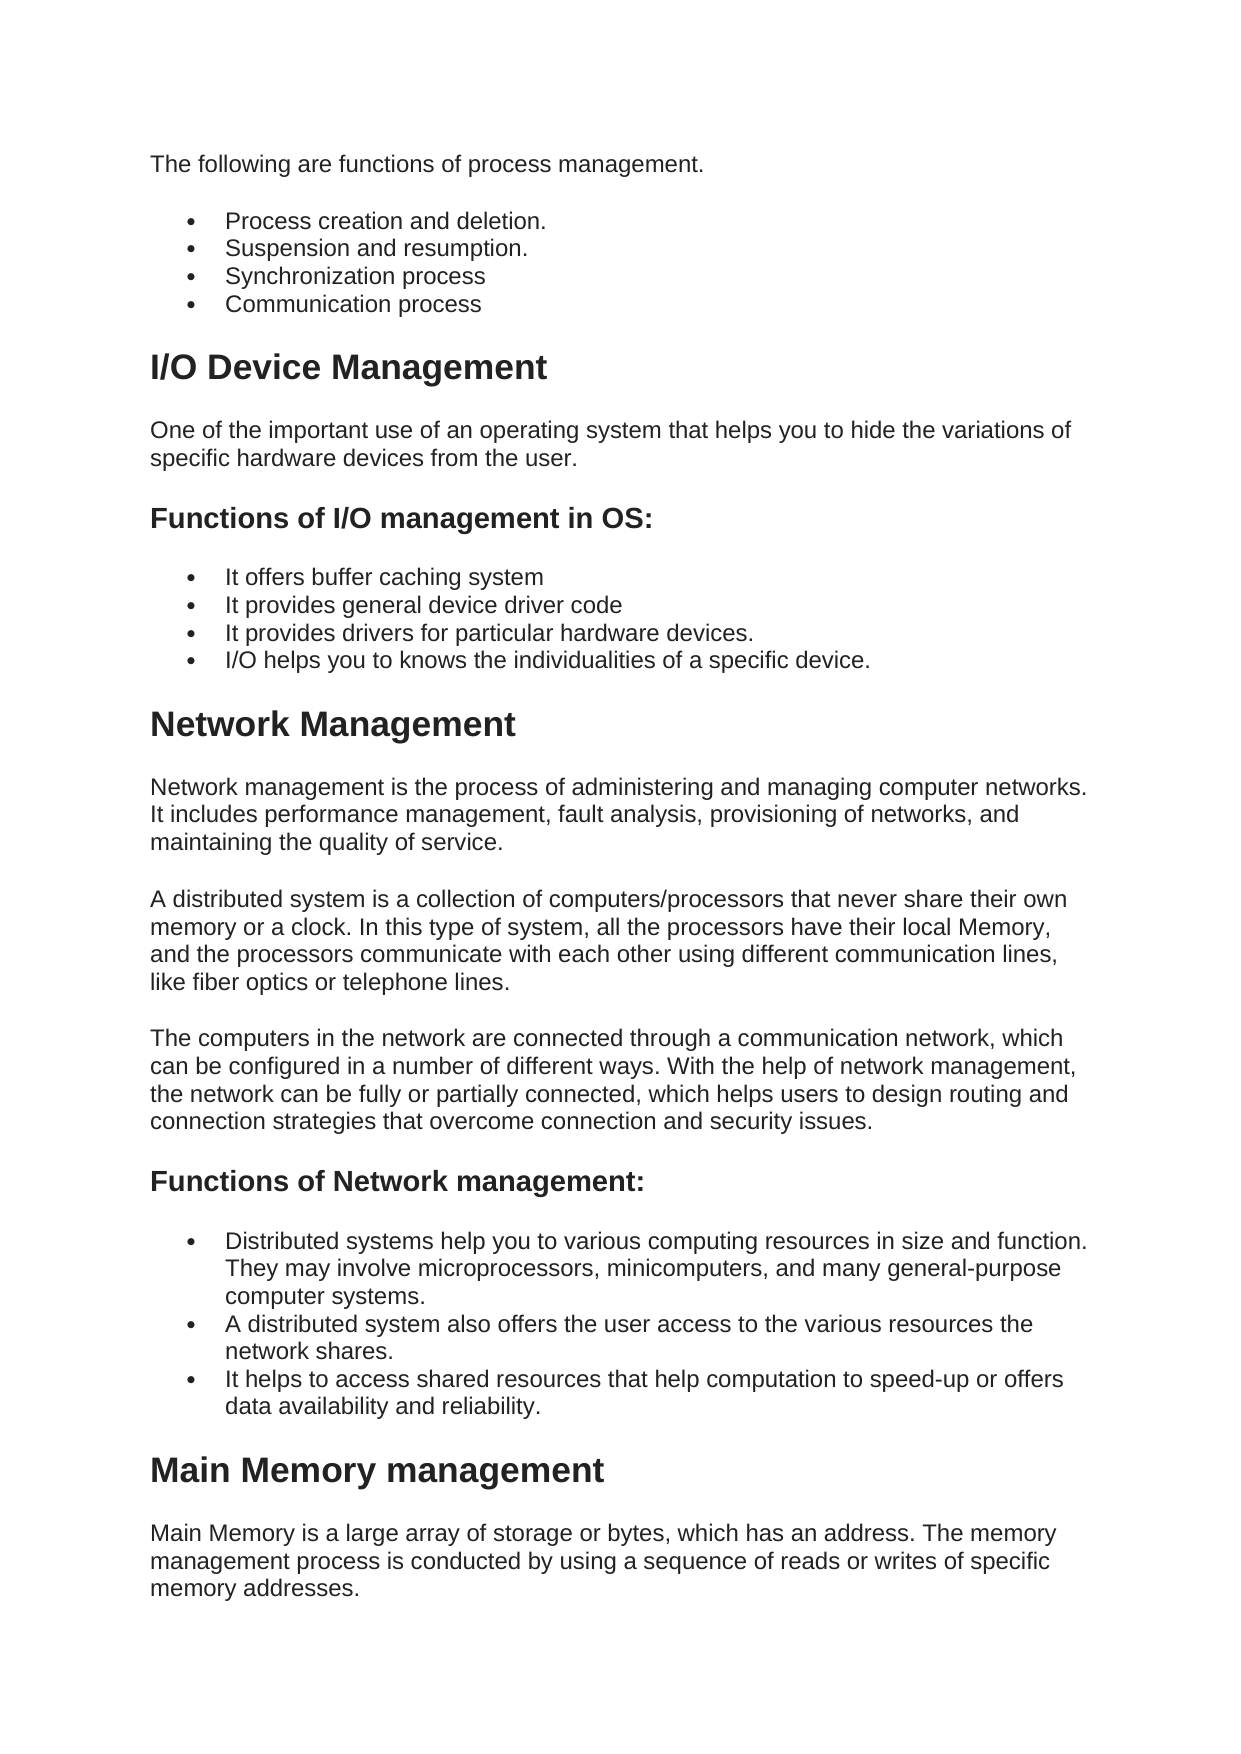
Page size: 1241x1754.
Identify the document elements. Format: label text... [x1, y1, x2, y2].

text Main Memory management [150, 1449, 1090, 1490]
list I/O helps you to knows the individualities of a specific device. [187, 646, 1090, 674]
list It provides general device driver code [187, 591, 1090, 618]
text A distributed system is a collection of computers/processors that never share their own memory or a clock. In this type of system, all the processors have their local Memory, and the processors communicate with each other using different communication lines, like fiber optics or telephone lines. [150, 885, 1090, 995]
text Main Memory is a large array of storage or bytes, which has an address. The memory management process is conducted by using a sequence of reads or writes of specific memory addresses. [150, 1519, 1090, 1602]
list It helps to access shared resources that help computation to speed-up or offers data availability and reliability. [187, 1365, 1090, 1420]
list A distributed system also offers the user access to the various resources the network shares. [187, 1309, 1090, 1365]
text One of the important use of an operating system that helps you to hide the variations of specific hardware devices from the user. [150, 416, 1090, 471]
list Process creation and deletion. [187, 207, 1090, 234]
list Communication process [187, 289, 1090, 317]
text The following are functions of process management. [150, 150, 1090, 178]
text Network management is the process of administering and managing computer networks. It includes performance management, fault analysis, provisioning of networks, and maintaining the quality of service. [150, 773, 1090, 856]
text Network Management [150, 703, 1090, 744]
list It offers buffer caching system [187, 563, 1090, 591]
text Functions of I/O management in OS: [150, 501, 1090, 534]
list It provides drivers for particular hardware devices. [187, 618, 1090, 646]
list Distributed systems help you to various computing resources in size and function. They may involve microprocessors, minicomputers, and many general-purpose computer systems. [187, 1227, 1090, 1309]
list Suspension and resumption. [187, 234, 1090, 262]
text I/O Device Management [150, 346, 1090, 387]
text Functions of Network management: [150, 1164, 1090, 1197]
list Synchronization process [187, 262, 1090, 289]
text The computers in the network are connected through a communication network, which can be configured in a number of different ways. With the help of network management, the network can be fully or partially connected, which helps users to design routing and connection strategies that overcome connection and security issues. [150, 1024, 1090, 1135]
